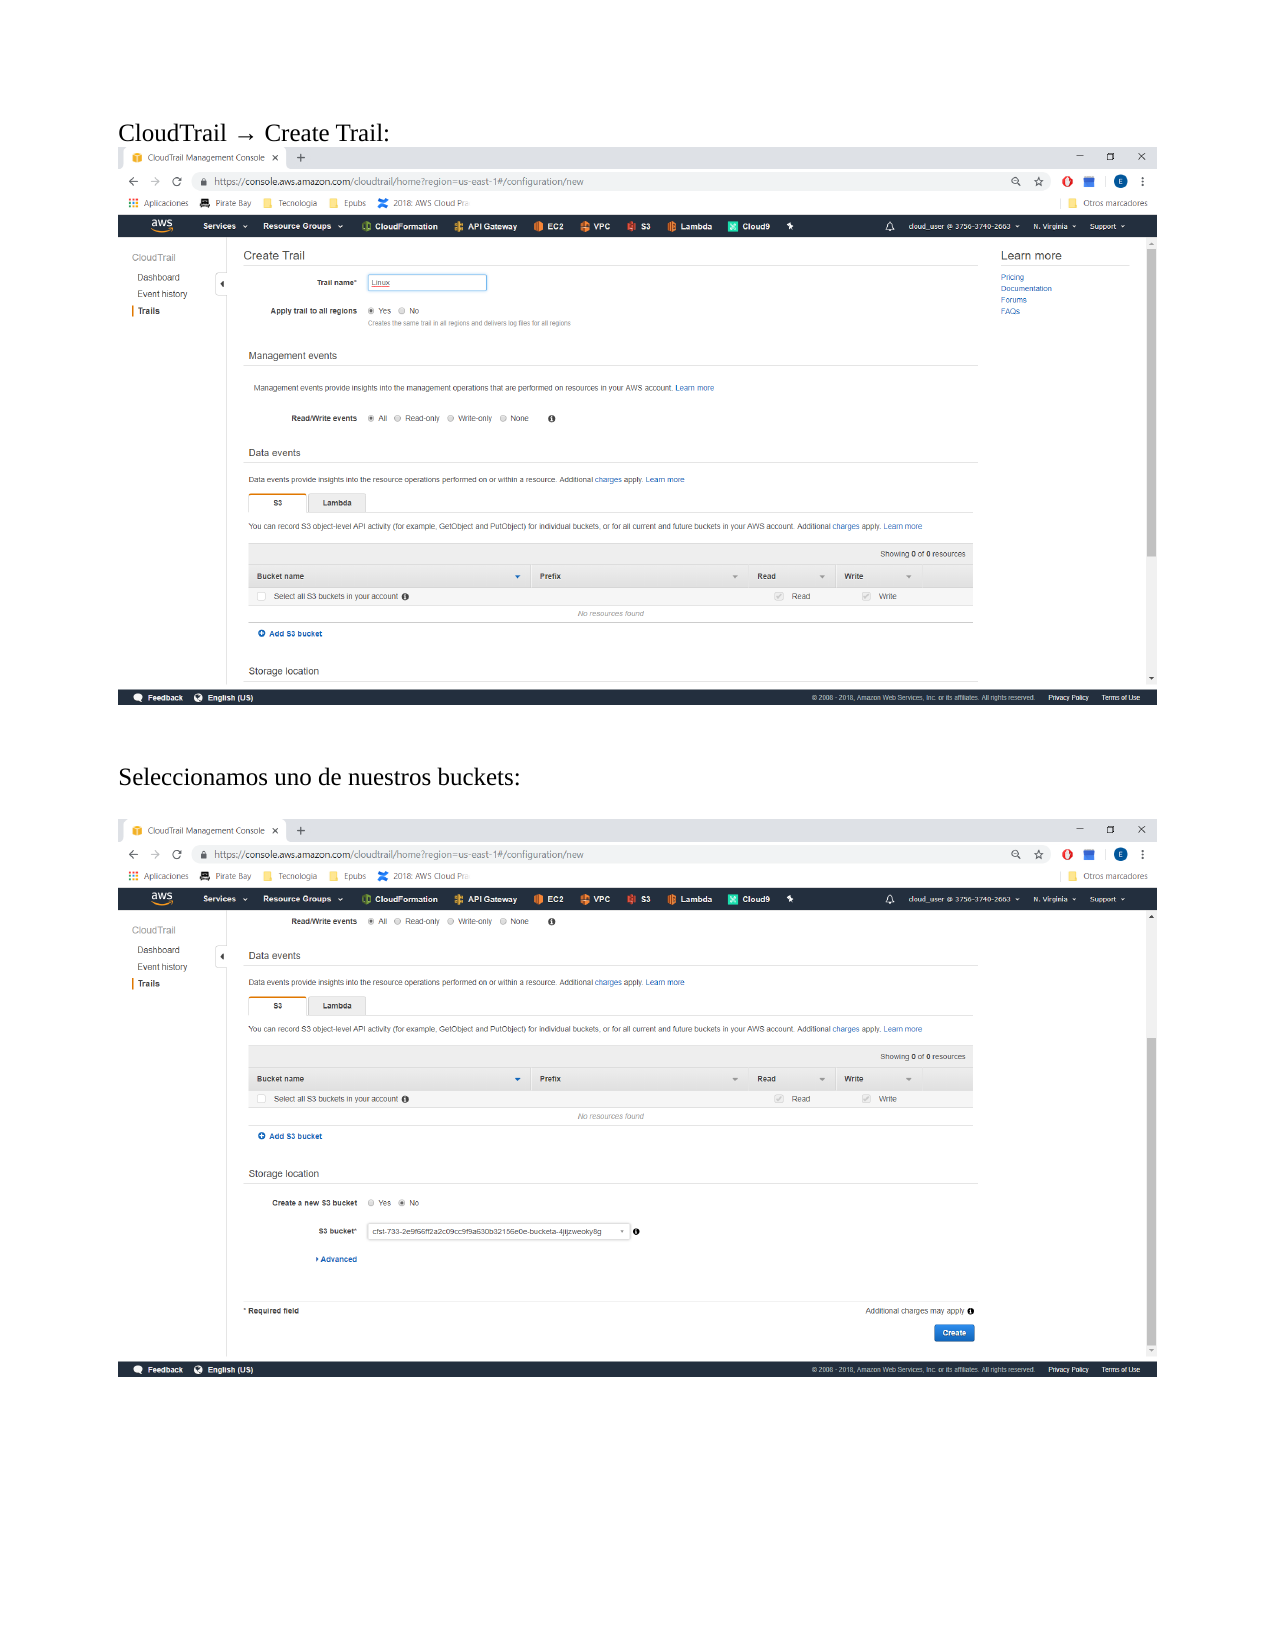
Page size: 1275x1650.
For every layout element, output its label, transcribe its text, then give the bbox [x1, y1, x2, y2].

text Seleccionamos uno de nuestros buckets: [118, 762, 1157, 790]
picture [118, 819, 1157, 1377]
picture [118, 147, 1157, 705]
text CloudTrail → Create Trail: [118, 118, 1157, 147]
